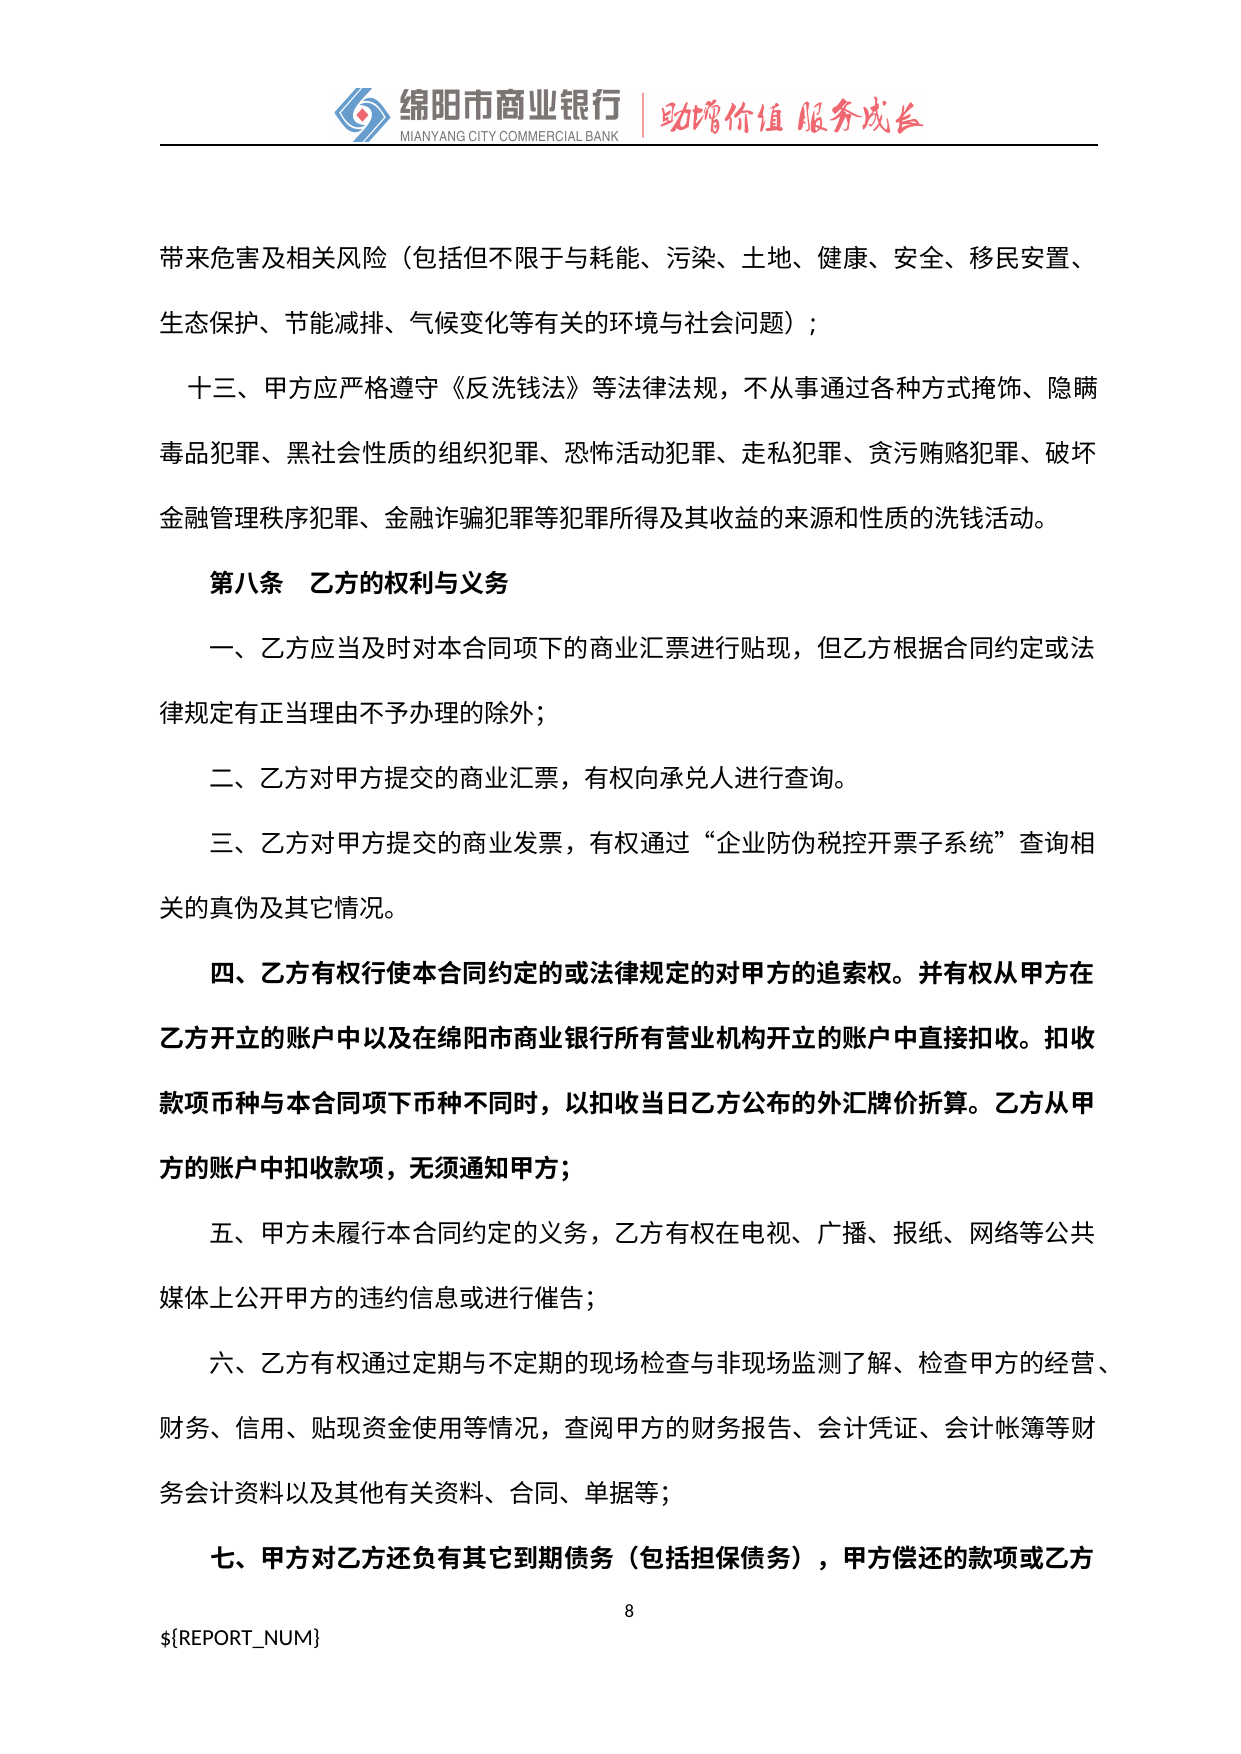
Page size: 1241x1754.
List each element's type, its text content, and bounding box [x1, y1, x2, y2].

text 六、乙方有权通过定期与不定期的现场检查与非现场监测了解、检查甲方的经营、财务、信用、贴现资金使用等情况，查阅甲方的财务报告、会计凭证、会计帐簿等财务会计资料以及其他有关资料、合同、单据等； [159, 1329, 1098, 1524]
text 第八条 乙方的权利与义务 [159, 549, 1098, 614]
text 三、乙方对甲方提交的商业发票，有权通过“企业防伪税控开票子系统”查询相关的真伪及其它情况。 [159, 809, 1098, 939]
text 五、甲方未履行本合同约定的义务，乙方有权在电视、广播、报纸、网络等公共媒体上公开甲方的违约信息或进行催告； [159, 1199, 1098, 1329]
text 十二、甲方应将加强自身及重要关联方的环境和社会风险管理，严格遵守有关环境和社会风险管理的法律、法规与规章；杜绝在建设、生产、经营活动中给环境和社会带来危害及相关风险（包括但不限于与耗能、污染、土地、健康、安全、移民安置、生态保护、节能减排、气候变化等有关的环境与社会问题）; [159, 224, 1098, 354]
text 一、乙方应当及时对本合同项下的商业汇票进行贴现，但乙方根据合同约定或法律规定有正当理由不予办理的除外； [159, 614, 1098, 744]
text 七、甲方对乙方还负有其它到期债务（包括担保债务），甲方偿还的款项或乙方扣收的款项不足以清偿所有债务的，乙方有权决定清偿任何一笔到期债务（包括担保债务），对此甲方不得提出任何异议或抗辩； [159, 1524, 1098, 1589]
picture [334, 88, 924, 142]
text 二、乙方对甲方提交的商业汇票，有权向承兑人进行查询。 [159, 744, 1098, 809]
text 十三、甲方应严格遵守《反洗钱法》等法律法规，不从事通过各种方式掩饰、隐瞒毒品犯罪、黑社会性质的组织犯罪、恐怖活动犯罪、走私犯罪、贪污贿赂犯罪、破坏金融管理秩序犯罪、金融诈骗犯罪等犯罪所得及其收益的来源和性质的洗钱活动。 [159, 354, 1098, 549]
text 四、乙方有权行使本合同约定的或法律规定的对甲方的追索权。并有权从甲方在乙方开立的账户中以及在绵阳市商业银行所有营业机构开立的账户中直接扣收。扣收款项币种与本合同项下币种不同时，以扣收当日乙方公布的外汇牌价折算。乙方从甲方的账户中扣收款项，无须通知甲方； [159, 939, 1098, 1199]
